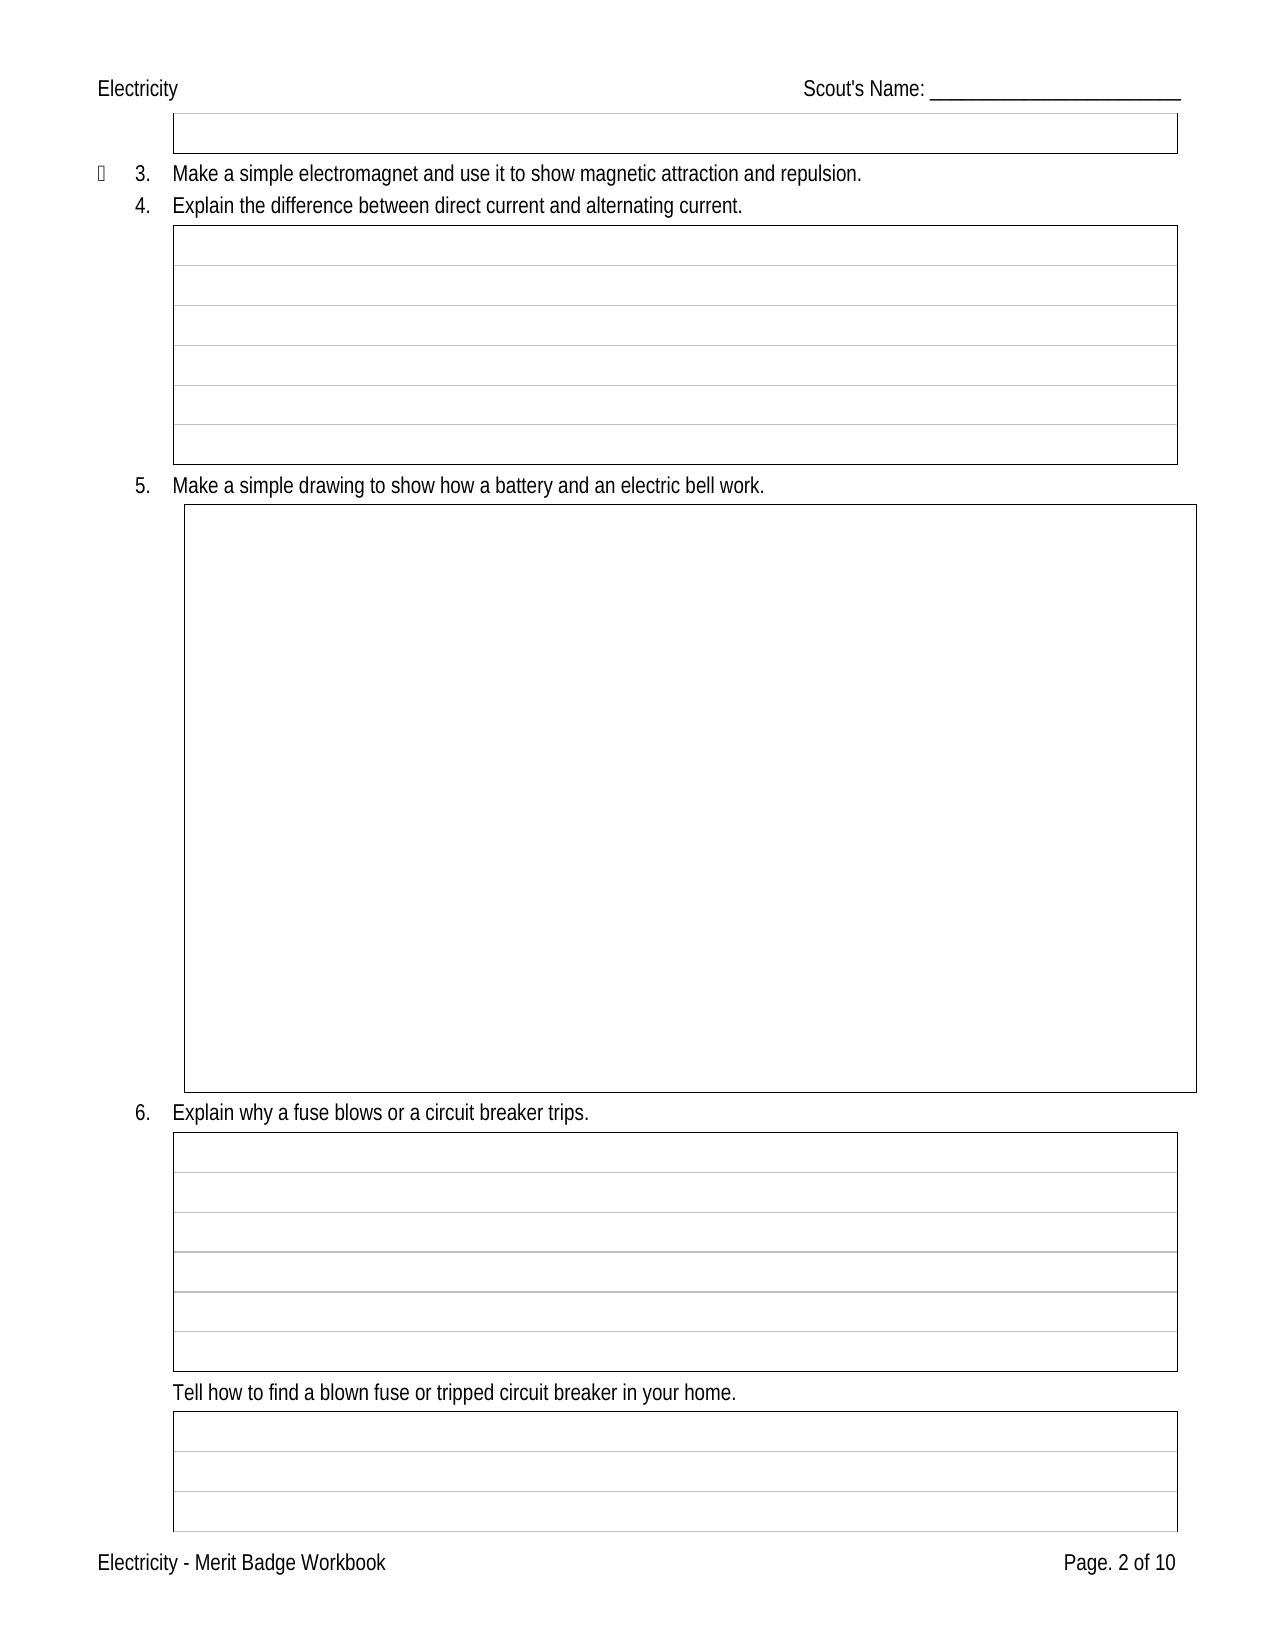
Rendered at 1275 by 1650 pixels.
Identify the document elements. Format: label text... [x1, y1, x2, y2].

table_cell [174, 425, 1177, 464]
table_cell [174, 1173, 1177, 1212]
table_cell [174, 306, 1177, 344]
text 4. Explain the difference between direct current and alternating current. [97, 192, 1177, 219]
text 5. Make a simple drawing to show how a battery and an electric bell work. [97, 472, 1177, 498]
table_cell [174, 114, 1177, 152]
table_header [174, 1133, 1177, 1172]
text Tell how to find a blown fuse or tripped circuit breaker in your home. [172, 1378, 1177, 1405]
table_header [174, 226, 1177, 265]
table_cell [174, 1293, 1177, 1331]
table_cell [174, 1492, 1177, 1531]
table_header [174, 1412, 1177, 1451]
table_cell [174, 1332, 1177, 1371]
table_cell [174, 266, 1177, 305]
table_cell [174, 1213, 1177, 1251]
table_cell [174, 386, 1177, 424]
table_header [185, 505, 1196, 1092]
text 3. Make a simple electromagnet and use it to show magnetic attraction and repulsion. [97, 160, 1177, 186]
table_cell [174, 1253, 1177, 1291]
text 6. Explain why a fuse blows or a circuit breaker trips. [97, 1099, 1177, 1126]
table_cell [174, 1452, 1177, 1491]
table_cell [174, 346, 1177, 384]
